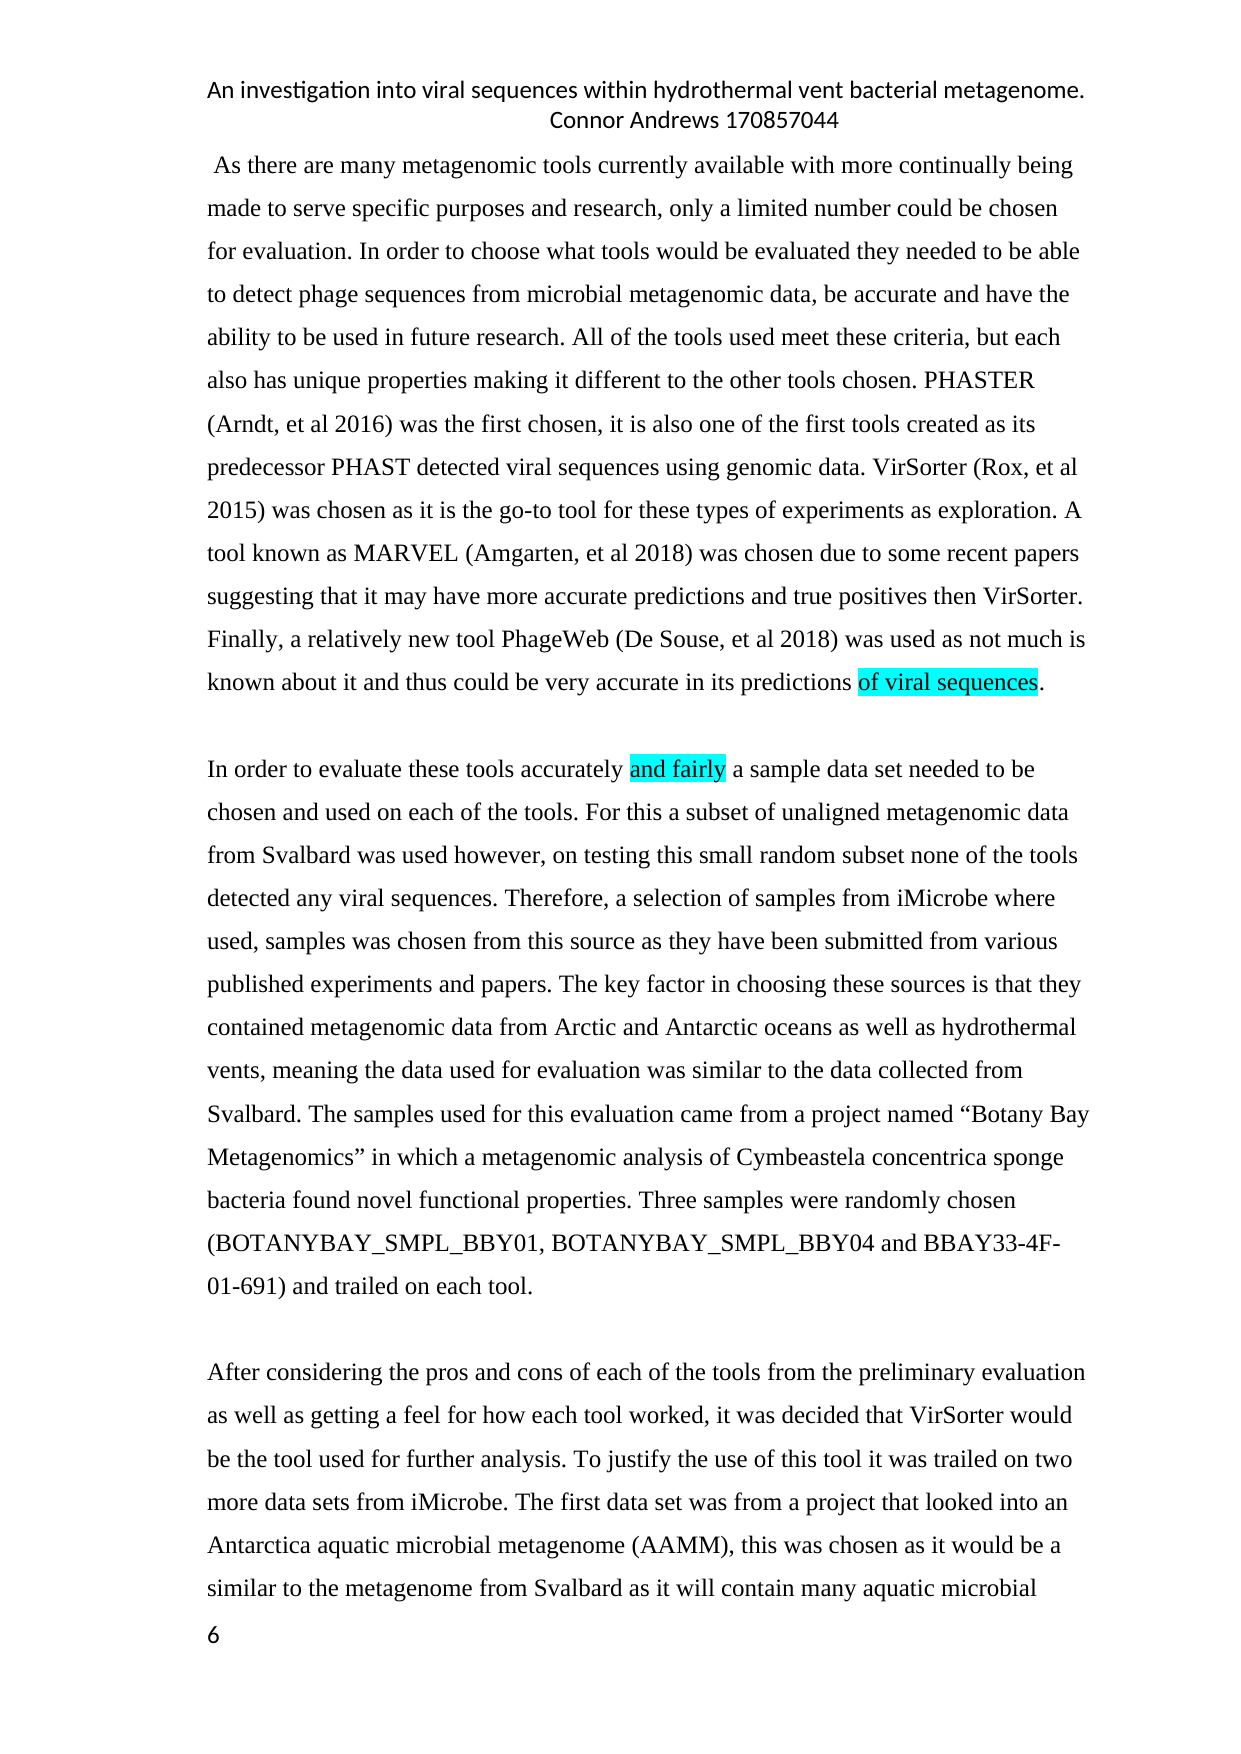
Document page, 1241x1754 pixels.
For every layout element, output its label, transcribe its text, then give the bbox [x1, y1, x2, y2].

text As there are many metagenomic tools currently available with more continually being made to serve specific purposes and research, only a limited number could be chosen for evaluation. In order to choose what tools would be evaluated they needed to be able to detect phage sequences from microbial metagenomic data, be accurate and have the ability to be used in future research. All of the tools used meet these criteria, but each also has unique properties making it different to the other tools chosen. PHASTER (Arndt, et al 2016) was the first chosen, it is also one of the first tools created as its predecessor PHAST detected viral sequences using genomic data. VirSorter (Rox, et al 2015) was chosen as it is the go-to tool for these types of experiments as exploration. A tool known as MARVEL (Amgarten, et al 2018) was chosen due to some recent papers suggesting that it may have more accurate predictions and true positives then VirSorter. Finally, a relatively new tool PhageWeb (De Souse, et al 2018) was used as not much is known about it and thus could be very accurate in its predictions of viral sequences. [207, 150, 1092, 696]
text In order to evaluate these tools accurately and fairly a sample data set needed to be chosen and used on each of the tools. For this a subset of unaligned metagenomic data from Svalbard was used however, on testing this small random subset none of the tools detected any viral sequences. Therefore, a selection of samples from iMicrobe where used, samples was chosen from this source as they have been submitted from various published experiments and papers. The key factor in choosing these sources is that they contained metagenomic data from Arctic and Antarctic oceans as well as hydrothermal vents, meaning the data used for evaluation was similar to the data collected from Svalbard. The samples used for this evaluation came from a project named “Botany Bay Metagenomics” in which a metagenomic analysis of Cymbeastela concentrica sponge bacteria found novel functional properties. Three samples were randomly chosen (BOTANYBAY_SMPL_BBY01, BOTANYBAY_SMPL_BBY04 and BBAY33-4F-01-691) and trailed on each tool. [207, 754, 1092, 1300]
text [207, 1357, 1092, 1602]
